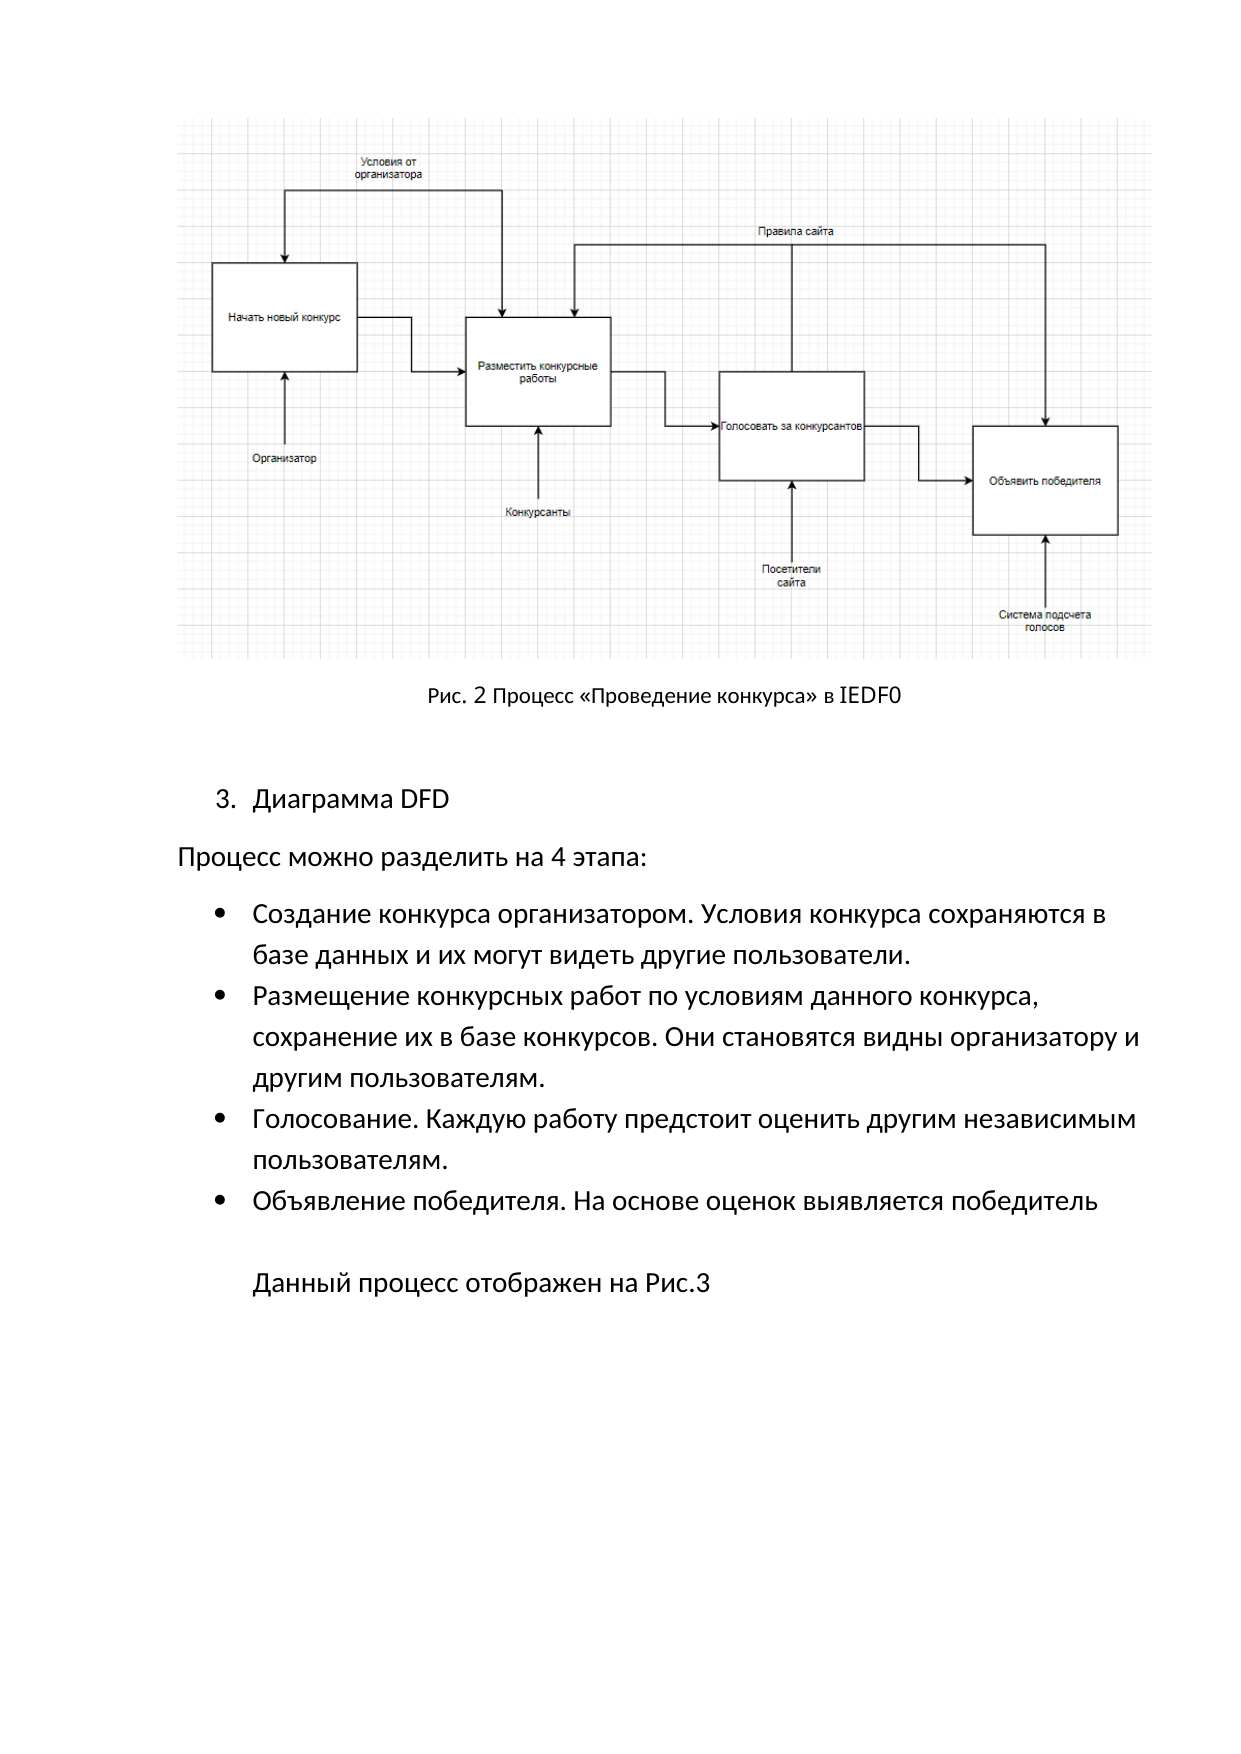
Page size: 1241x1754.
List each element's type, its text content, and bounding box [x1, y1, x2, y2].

list Создание конкурса организатором. Условия конкурса сохраняются в базе данных и их могут видеть другие пользователи. [215, 895, 1152, 972]
picture [177, 118, 1152, 659]
text Процесс можно разделить на 4 этапа: [177, 838, 1152, 873]
list Голосование. Каждую работу предстоит оценить другим независимым пользователям. [215, 1100, 1152, 1177]
list Размещение конкурсных работ по условиям данного конкурса, сохранение их в базе конкурсов. Они становятся видны организатору и другим пользователям. [215, 977, 1152, 1095]
list Диаграмма DFD [215, 780, 1152, 816]
list Объявление победителя. На основе оценок выявляется победитель [215, 1182, 1152, 1218]
text Рис. 2 Процесс «Проведение конкурса» в IEDF0 [177, 679, 1152, 710]
list Данный процесс отображен на Рис.3 [252, 1264, 1152, 1299]
